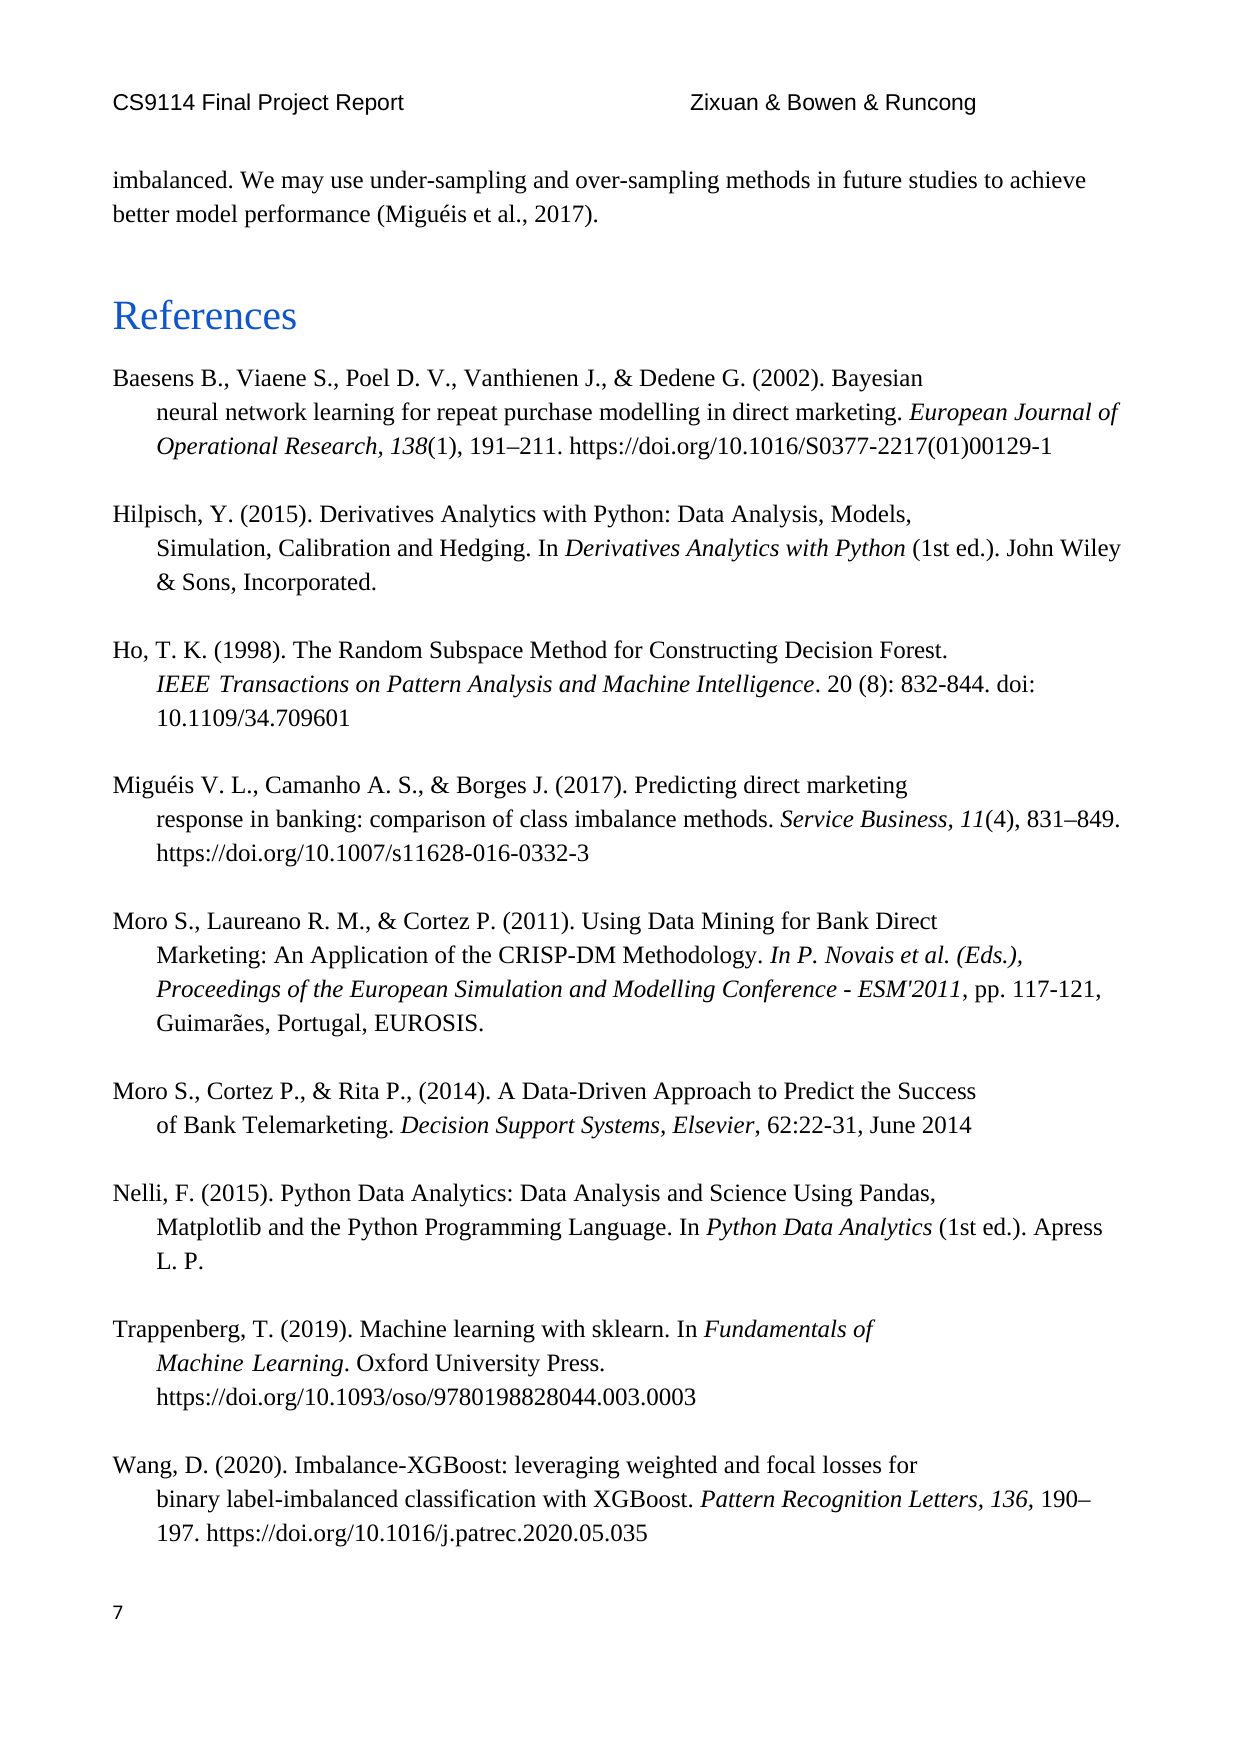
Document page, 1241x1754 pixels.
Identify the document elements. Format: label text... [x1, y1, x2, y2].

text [112, 162, 1128, 230]
text IEEE Transactions on Pattern Analysis and Machine Intelligence. 20 (8): 832-844. doi: 10.1109/34.709601 [156, 666, 1128, 734]
text Marketing: An Application of the CRISP-DM Methodology. In P. Novais et al. (Eds.), Proceedings of the European Simulation and Modelling Conference - ESM'2011, pp. 117-121, Guimarães, Portugal, EUROSIS. [156, 938, 1128, 1040]
text Moro S., Cortez P., & Rita P., (2014). A Data-Driven Approach to Predict the Success [112, 1074, 1128, 1108]
text Miguéis V. L., Camanho A. S., & Borges J. (2017). Predicting direct marketing [112, 768, 1128, 802]
text Baesens B., Viaene S., Poel D. V., Vanthienen J., & Dedene G. (2002). Bayesian [112, 361, 1128, 394]
text Simulation, Calibration and Hedging. In Derivatives Analytics with Python (1st ed.). John Wiley & Sons, Incorporated. [156, 530, 1128, 598]
text Hilpisch, Y. (2015). Derivatives Analytics with Python: Data Analysis, Models, [112, 496, 1128, 530]
text neural network learning for repeat purchase modelling in direct marketing. European Journal of Operational Research, 138(1), 191–211. https://doi.org/10.1016/S0377-2217(01)00129-1 [156, 394, 1128, 462]
text Machine Learning. Oxford University Press. https://doi.org/10.1093/oso/9780198828044.003.0003 [156, 1345, 1128, 1413]
text Trappenberg, T. (2019). Machine learning with sklearn. In Fundamentals of [112, 1311, 1128, 1345]
text Ho, T. K. (1998). The Random Subspace Method for Constructing Decision Forest. [112, 632, 1128, 666]
text response in banking: comparison of class imbalance methods. Service Business, 11(4), 831–849. https://doi.org/10.1007/s11628-016-0332-3 [156, 802, 1128, 870]
text binary label-imbalanced classification with XGBoost. Pattern Recognition Letters, 136, 190–197. https://doi.org/10.1016/j.patrec.2020.05.035 [156, 1481, 1128, 1549]
text Moro S., Laureano R. M., & Cortez P. (2011). Using Data Mining for Bank Direct [112, 904, 1128, 938]
text of Bank Telemarketing. Decision Support Systems, Elsevier, 62:22-31, June 2014 [156, 1108, 1128, 1142]
text Matplotlib and the Python Programming Language. In Python Data Analytics (1st ed.). Apress L. P. [156, 1209, 1128, 1277]
text Wang, D. (2020). Imbalance-XGBoost: leveraging weighted and focal losses for [112, 1447, 1128, 1481]
text Nelli, F. (2015). Python Data Analytics: Data Analysis and Science Using Pandas, [112, 1176, 1128, 1209]
subtitle References [112, 280, 1128, 348]
